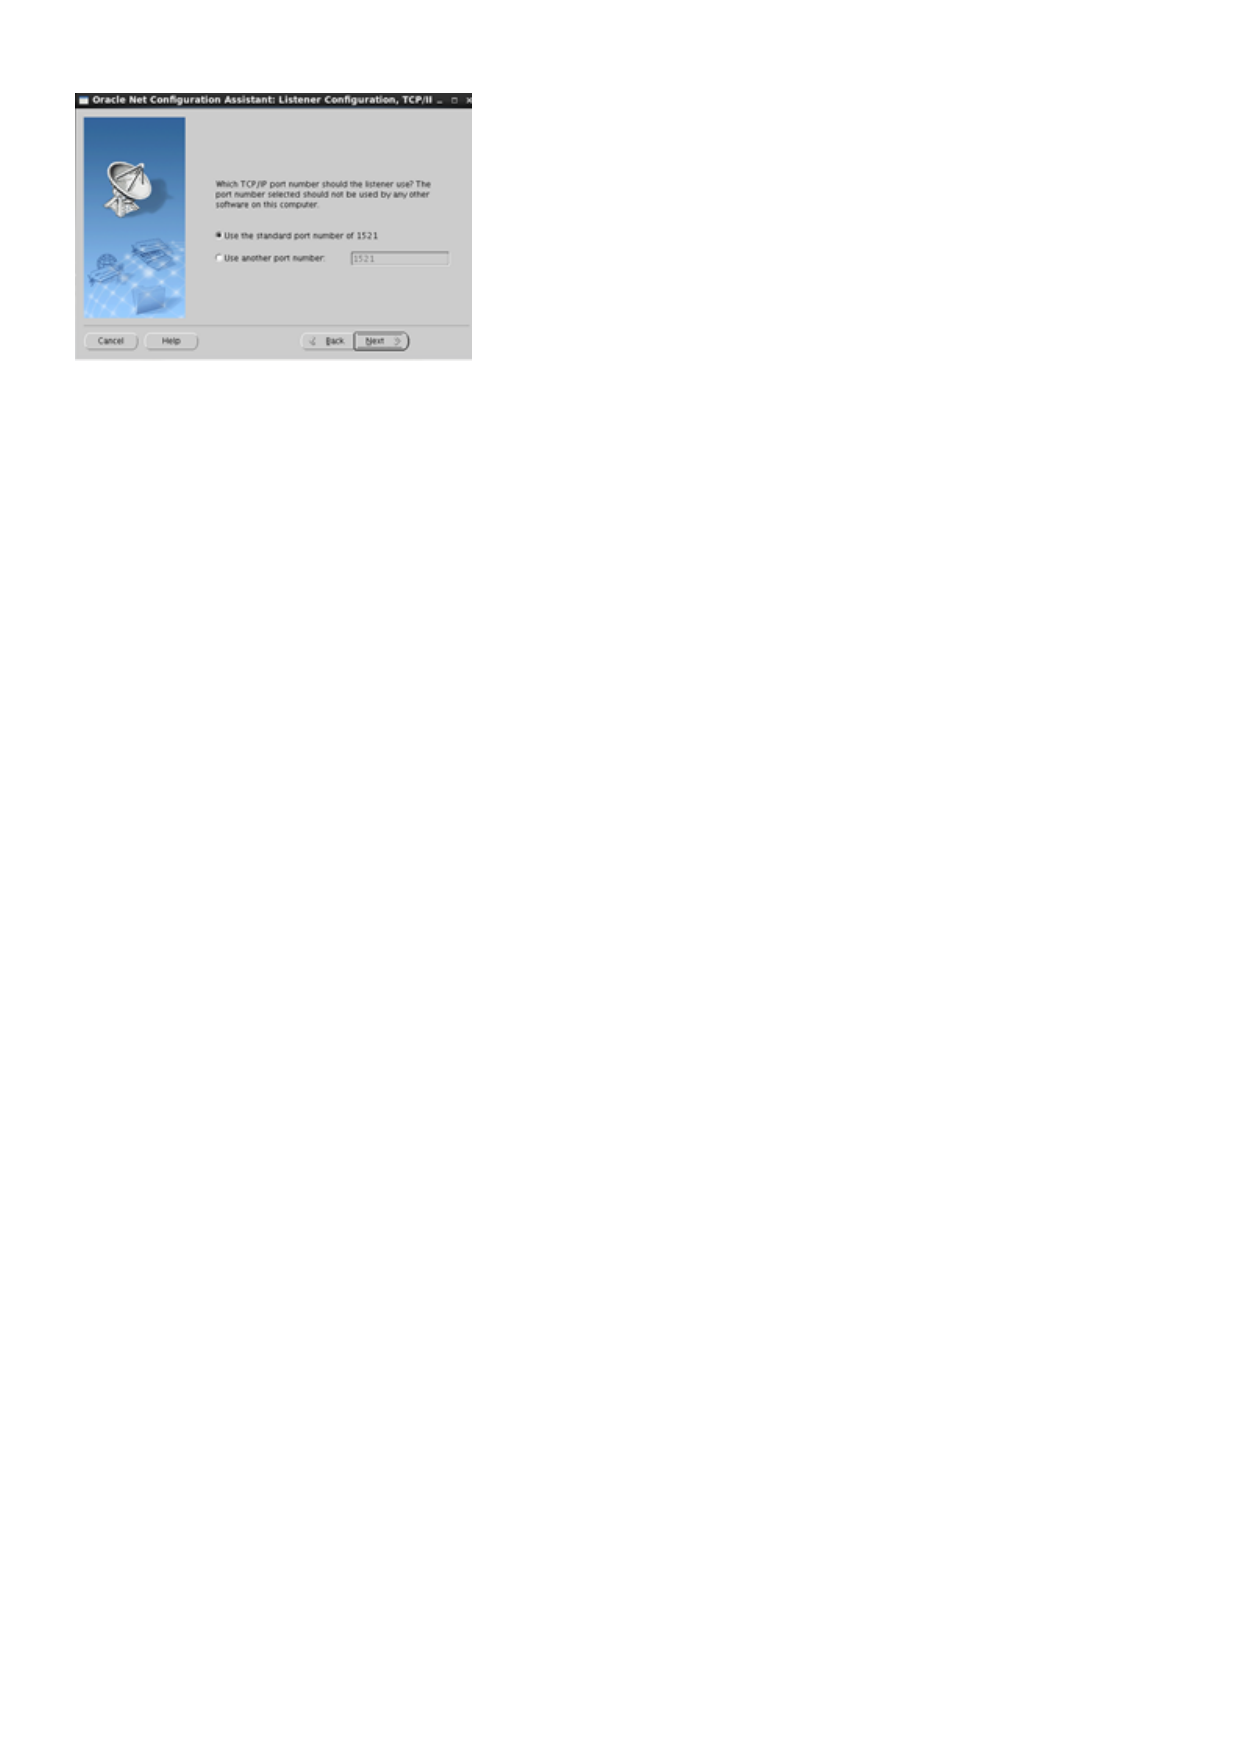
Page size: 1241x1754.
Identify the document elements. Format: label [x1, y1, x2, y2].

picture [75, 93, 472, 361]
